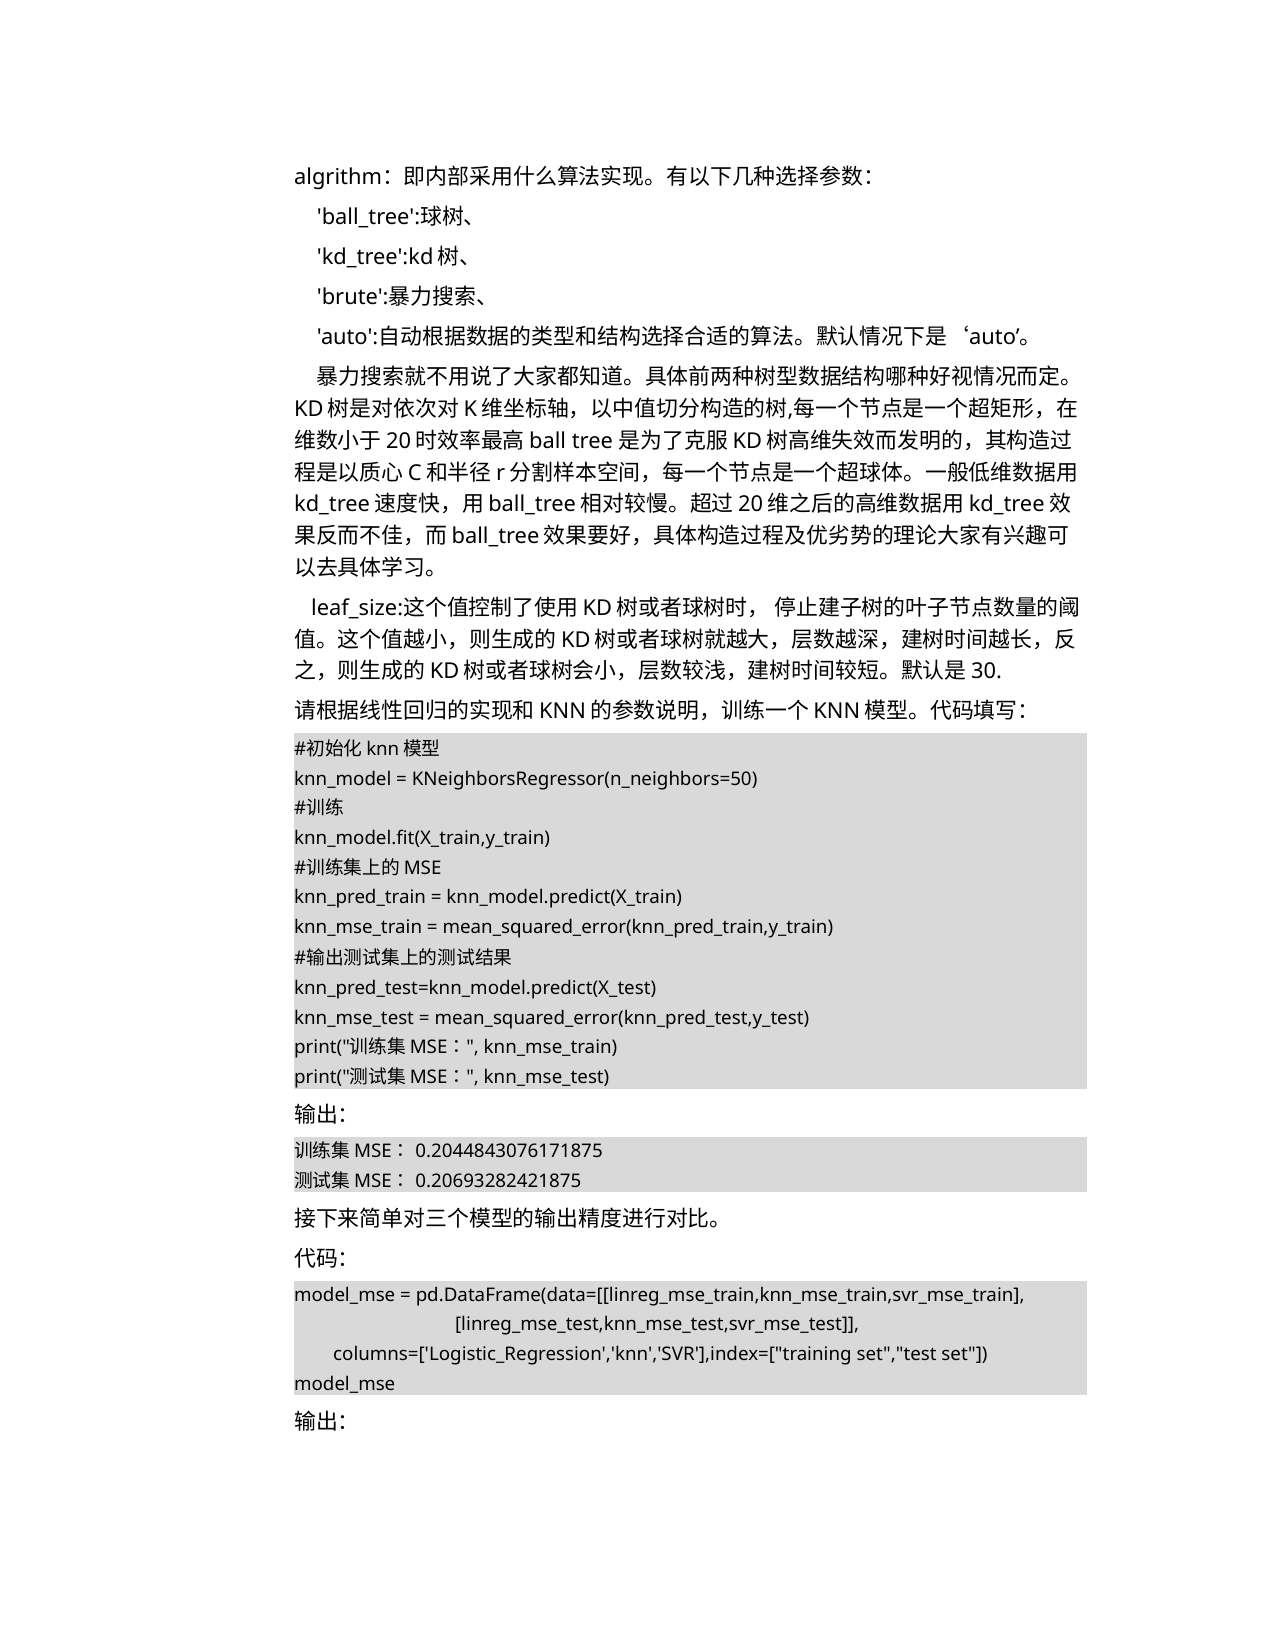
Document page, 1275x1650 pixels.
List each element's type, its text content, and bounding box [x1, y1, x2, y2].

text 代码： [294, 1241, 1087, 1272]
text model_mse = pd.DataFrame(data=[[linreg_mse_train,knn_mse_train,svr_mse_train], [294, 1281, 1087, 1306]
text knn_mse_train = mean_squared_error(knn_pred_train,y_train) [294, 913, 1087, 939]
text 输出： [294, 1404, 1087, 1435]
text knn_pred_train = knn_model.predict(X_train) [294, 884, 1087, 909]
text knn_pred_test=knn_model.predict(X_test) [294, 974, 1087, 1000]
text columns=['Logistic_Regression','knn','SVR'],index=["training set","test set"]) [294, 1340, 1087, 1366]
text knn_model.fit(X_train,y_train) [294, 824, 1087, 850]
text knn_mse_test = mean_squared_error(knn_pred_test,y_test) [294, 1004, 1087, 1029]
text #训练 [294, 794, 1087, 820]
text #初始化knn模型 [294, 733, 1087, 761]
text [linreg_mse_test,knn_mse_test,svr_mse_test]], [294, 1311, 1087, 1336]
text knn_model = KNeighborsRegressor(n_neighbors=50) [294, 765, 1087, 790]
text 接下来简单对三个模型的输出精度进行对比。 [294, 1201, 1087, 1232]
text model_mse [294, 1370, 1087, 1395]
text 请根据线性回归的实现和KNN的参数说明，训练一个KNN模型。代码填写： [294, 693, 1087, 725]
text 'brute':暴力搜索、 [294, 279, 1087, 311]
text 'auto':自动根据数据的类型和结构选择合适的算法。默认情况下是‘auto’。 [294, 319, 1087, 351]
text leaf_size:这个值控制了使用KD树或者球树时， 停止建子树的叶子节点数量的阈值。这个值越小，则生成的KD树或者球树就越大，层数越深，建树时间越长，反之，则生成的KD树或者球树会小，层数较浅，建树时间较短。默认是30. [294, 590, 1087, 685]
text 'ball_tree':球树、 [294, 199, 1087, 231]
text 测试集MSE： 0.20693282421875 [294, 1167, 1087, 1192]
text print("训练集MSE：", knn_mse_train) [294, 1034, 1087, 1059]
text 输出： [294, 1097, 1087, 1129]
text 'kd_tree':kd树、 [294, 239, 1087, 271]
text #输出测试集上的测试结果 [294, 943, 1087, 970]
text 暴力搜索就不用说了大家都知道。具体前两种树型数据结构哪种好视情况而定。KD树是对依次对K维坐标轴，以中值切分构造的树,每一个节点是一个超矩形，在维数小于20时效率最高ball tree 是为了克服KD树高维失效而发明的，其构造过程是以质心C和半径r分割样本空间，每一个节点是一个超球体。一般低维数据用kd_tree速度快，用ball_tree相对较慢。超过20维之后的高维数据用kd_tree效果反而不佳，而ball_tree效果要好，具体构造过程及优劣势的理论大家有兴趣可以去具体学习。 [294, 359, 1087, 581]
text #训练集上的MSE [294, 854, 1087, 879]
text algrithm：即内部采用什么算法实现。有以下几种选择参数： [294, 159, 1087, 191]
text 训练集MSE： 0.2044843076171875 [294, 1137, 1087, 1163]
text print("测试集MSE：", knn_mse_test) [294, 1063, 1087, 1089]
